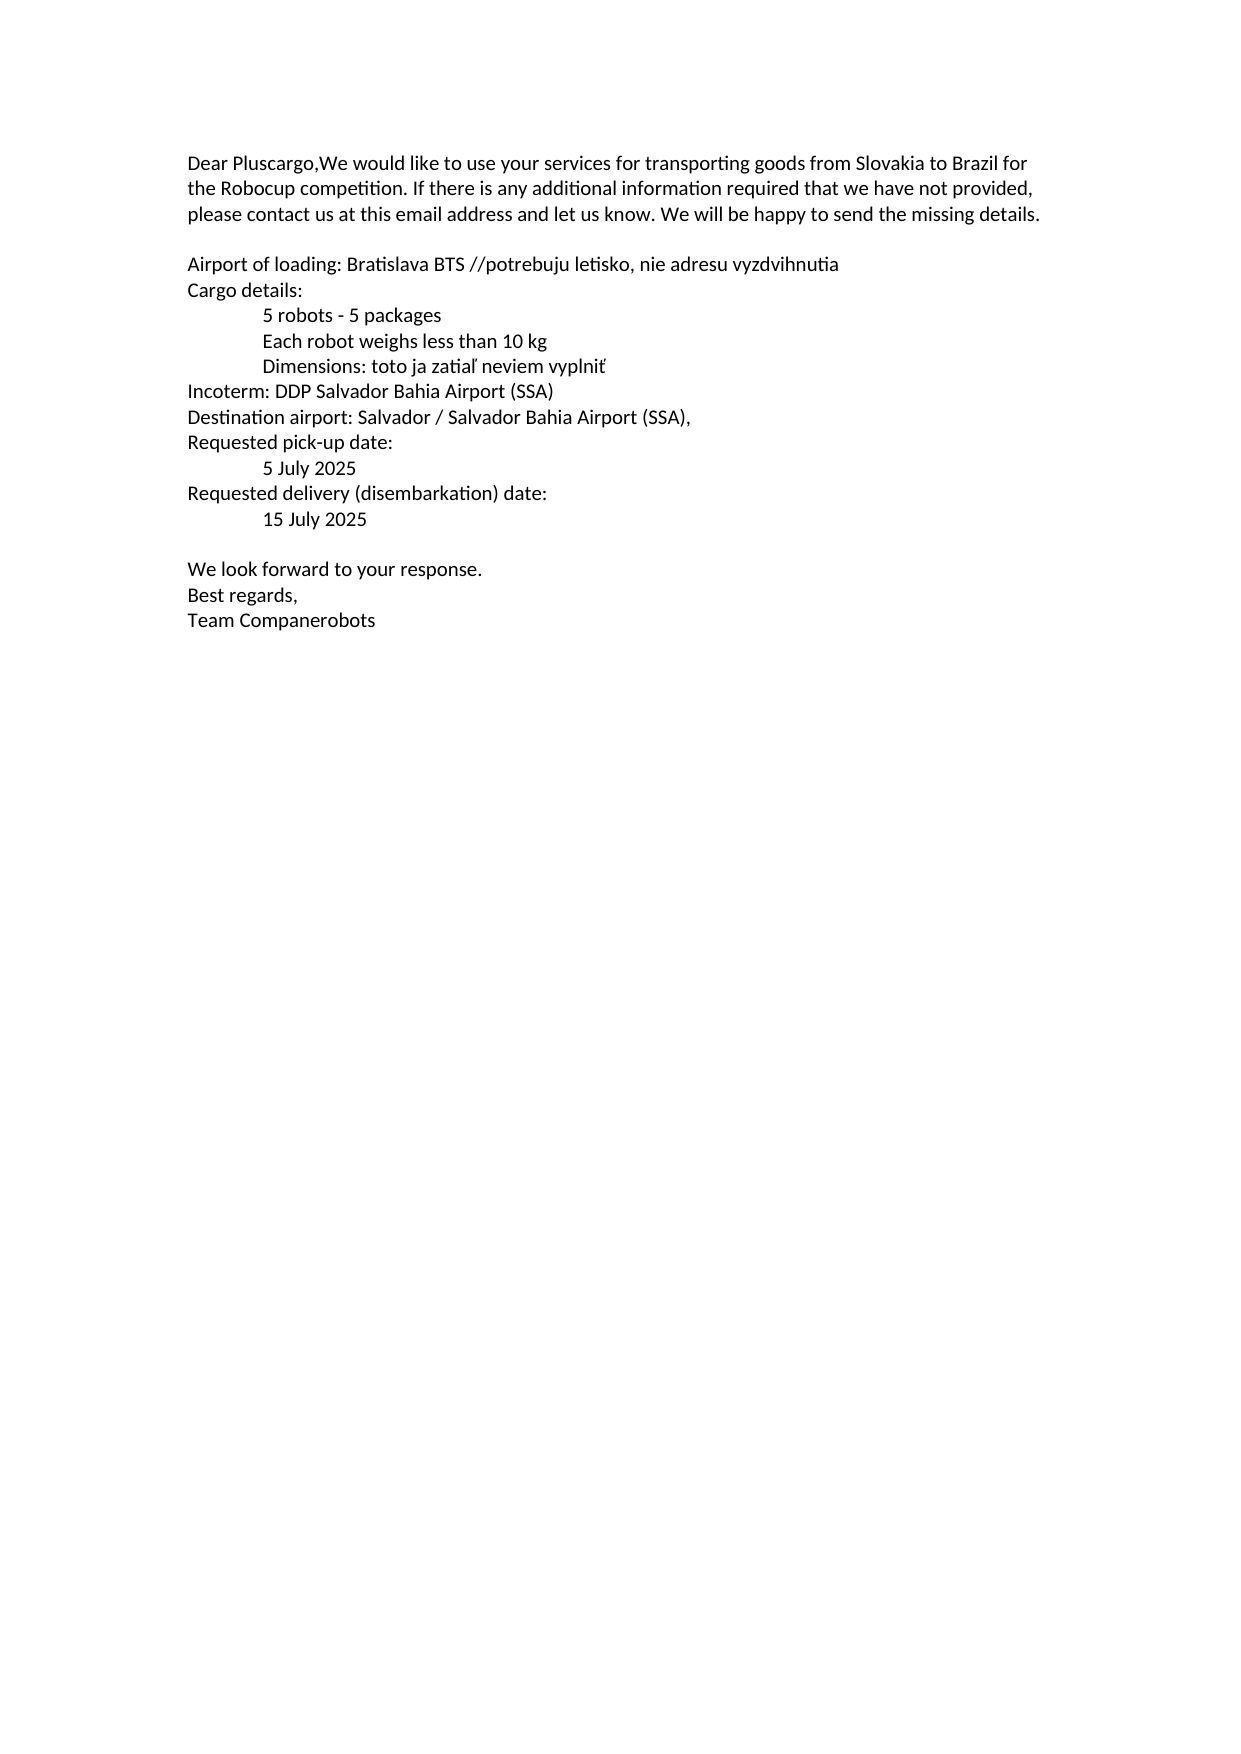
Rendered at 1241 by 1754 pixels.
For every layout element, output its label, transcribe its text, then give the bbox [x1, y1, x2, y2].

text We look forward to your response. [187, 557, 1053, 582]
text Dimensions: toto ja zatiaľ neviem vyplniť [187, 353, 1053, 379]
text 5 July 2025 [187, 455, 1053, 480]
text 15 July 2025 [187, 506, 1053, 531]
text Dear Pluscargo,We would like to use your services for transporting goods from Slovakia to Brazil for the Robocup competition. If there is any additional information required that we have not provided, please contact us at this email address and let us know. We will be happy to send the missing details. [187, 150, 1053, 226]
text Each robot weighs less than 10 kg [187, 328, 1053, 353]
text Requested delivery (disembarkation) date: [187, 480, 1053, 506]
text Destination airport: Salvador / Salvador Bahia Airport (SSA), [187, 404, 1053, 429]
text Requested pick-up date: [187, 429, 1053, 455]
text Incoterm: DDP Salvador Bahia Airport (SSA) [187, 379, 1053, 404]
text Team Companerobots [187, 607, 1053, 633]
text Best regards, [187, 582, 1053, 607]
text Airport of loading: Bratislava BTS //potrebuju letisko, nie adresu vyzdvihnutia [187, 252, 1053, 277]
text Cargo details: [187, 277, 1053, 302]
text 5 robots - 5 packages [187, 302, 1053, 328]
